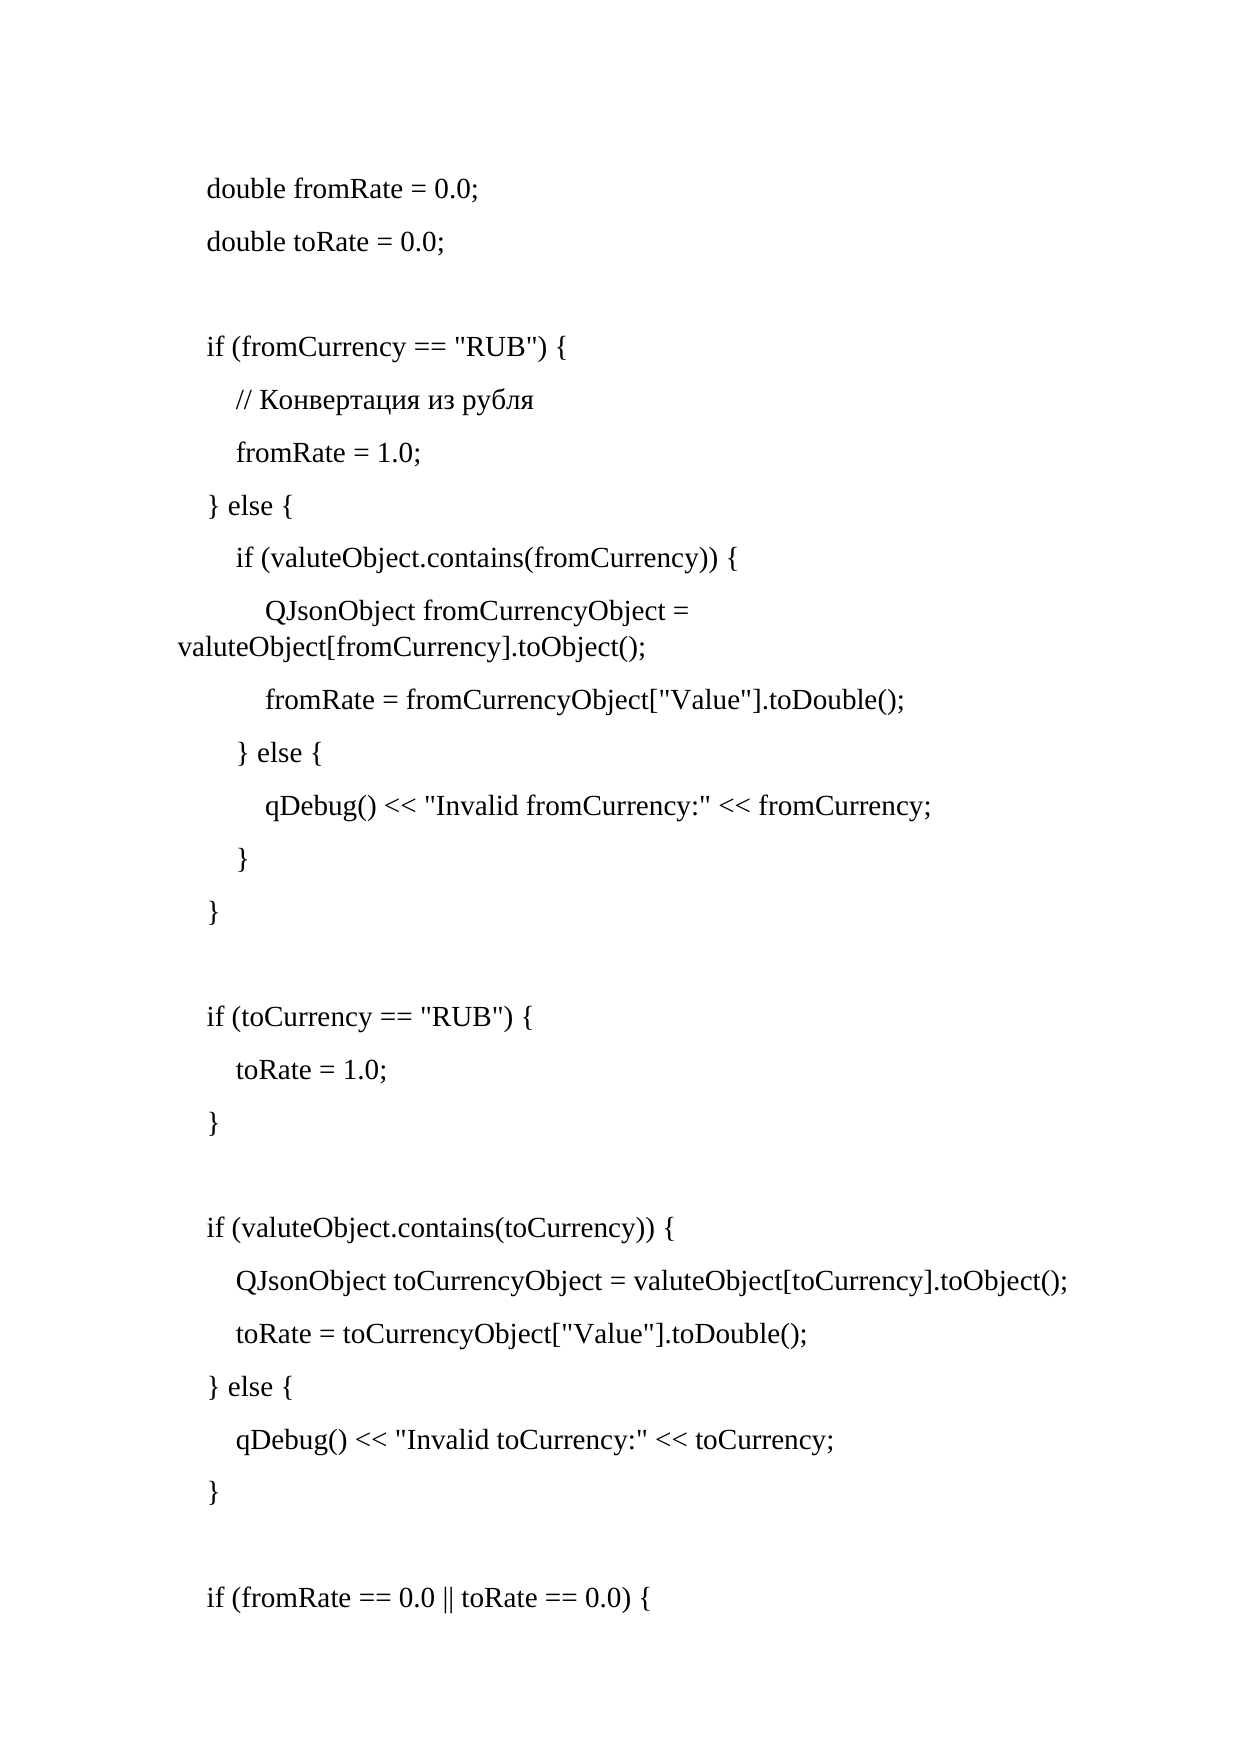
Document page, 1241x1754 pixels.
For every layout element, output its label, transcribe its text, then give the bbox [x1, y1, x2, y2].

text double toRate = 0.0; [177, 224, 1152, 257]
text qDebug() << "Invalid toCurrency:" << toCurrency; [177, 1422, 1152, 1455]
text } [177, 1474, 1152, 1508]
text qDebug() << "Invalid fromCurrency:" << fromCurrency; [177, 788, 1152, 822]
text QJsonObject fromCurrencyObject = valuteObject[fromCurrency].toObject(); [177, 593, 1152, 663]
text if (toCurrency == "RUB") { [177, 999, 1152, 1033]
text } [177, 841, 1152, 874]
text toRate = toCurrencyObject["Value"].toDouble(); [177, 1316, 1152, 1350]
text toRate = 1.0; [177, 1052, 1152, 1086]
text if (fromRate == 0.0 || toRate == 0.0) { [177, 1580, 1152, 1614]
text fromRate = fromCurrencyObject["Value"].toDouble(); [177, 682, 1152, 716]
text } else { [177, 735, 1152, 769]
text if (fromCurrency == "RUB") { [177, 329, 1152, 363]
text fromRate = 1.0; [177, 435, 1152, 468]
text } else { [177, 488, 1152, 521]
text } [177, 894, 1152, 927]
text } [177, 1105, 1152, 1138]
text double fromRate = 0.0; [177, 171, 1152, 204]
text if (valuteObject.contains(toCurrency)) { [177, 1211, 1152, 1244]
text } else { [177, 1369, 1152, 1402]
text QJsonObject toCurrencyObject = valuteObject[toCurrency].toObject(); [177, 1263, 1152, 1297]
text if (valuteObject.contains(fromCurrency)) { [177, 541, 1152, 574]
text // Конвертация из рубля [177, 382, 1152, 416]
